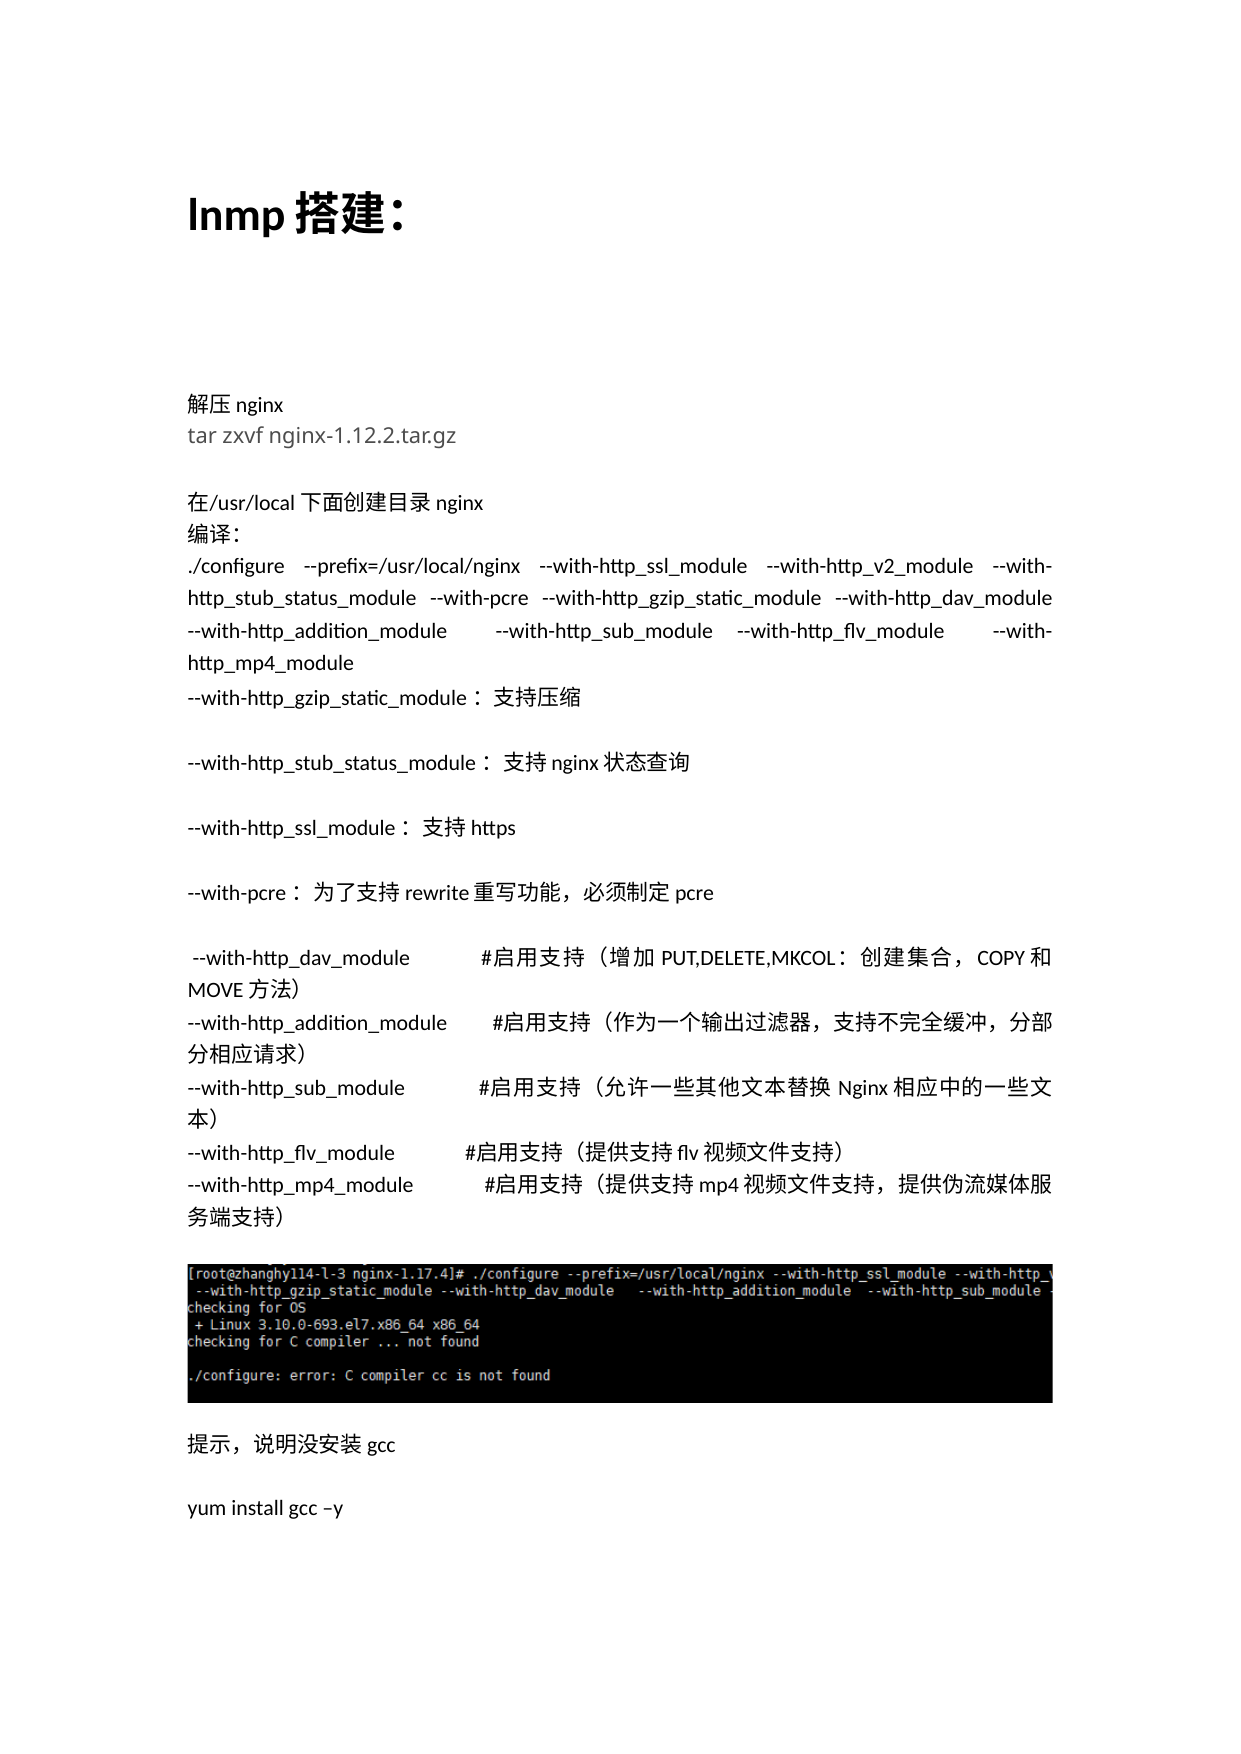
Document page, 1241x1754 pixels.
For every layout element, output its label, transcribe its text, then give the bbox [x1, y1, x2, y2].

picture [187, 1264, 1053, 1403]
text 编译： [187, 517, 1053, 549]
text --with-http_sub_module #启用支持（允许一些其他文本替换Nginx相应中的一些文本） [187, 1069, 1053, 1134]
subtitle lnmp搭建： [187, 162, 1053, 259]
text --with-http_stub_status_module ：支持nginx状态查询 [187, 744, 1053, 777]
text 在/usr/local 下面创建目录nginx [187, 484, 1053, 517]
text --with-http_ssl_module ：支持https [187, 809, 1053, 842]
text --with-http_dav_module #启用支持（增加PUT,DELETE,MKCOL：创建集合，COPY和MOVE方法） [187, 939, 1053, 1004]
text tar zxvf nginx-1.12.2.tar.gz [187, 419, 1053, 452]
text ./configure --prefix=/usr/local/nginx --with-http_ssl_module --with-http_v2_module --with-http_stub_status_module --with-pcre --with-http_gzip_static_module --with-http_dav_module --with-http_addition_module --with-http_sub_module --with-http_flv_module --with-http_mp4_module [187, 549, 1053, 679]
text 解压nginx [187, 387, 1053, 419]
text --with-http_gzip_static_module ：支持压缩 [187, 679, 1053, 712]
text --with-pcre ：为了支持rewrite重写功能，必须制定pcre [187, 874, 1053, 907]
text yum install gcc –y [187, 1492, 1053, 1524]
text --with-http_addition_module #启用支持（作为一个输出过滤器，支持不完全缓冲，分部分相应请求） [187, 1004, 1053, 1069]
text 提示，说明没安装gcc [187, 1427, 1053, 1459]
text --with-http_flv_module #启用支持（提供支持flv视频文件支持） [187, 1134, 1053, 1167]
text --with-http_mp4_module #启用支持（提供支持mp4视频文件支持，提供伪流媒体服务端支持） [187, 1167, 1053, 1232]
